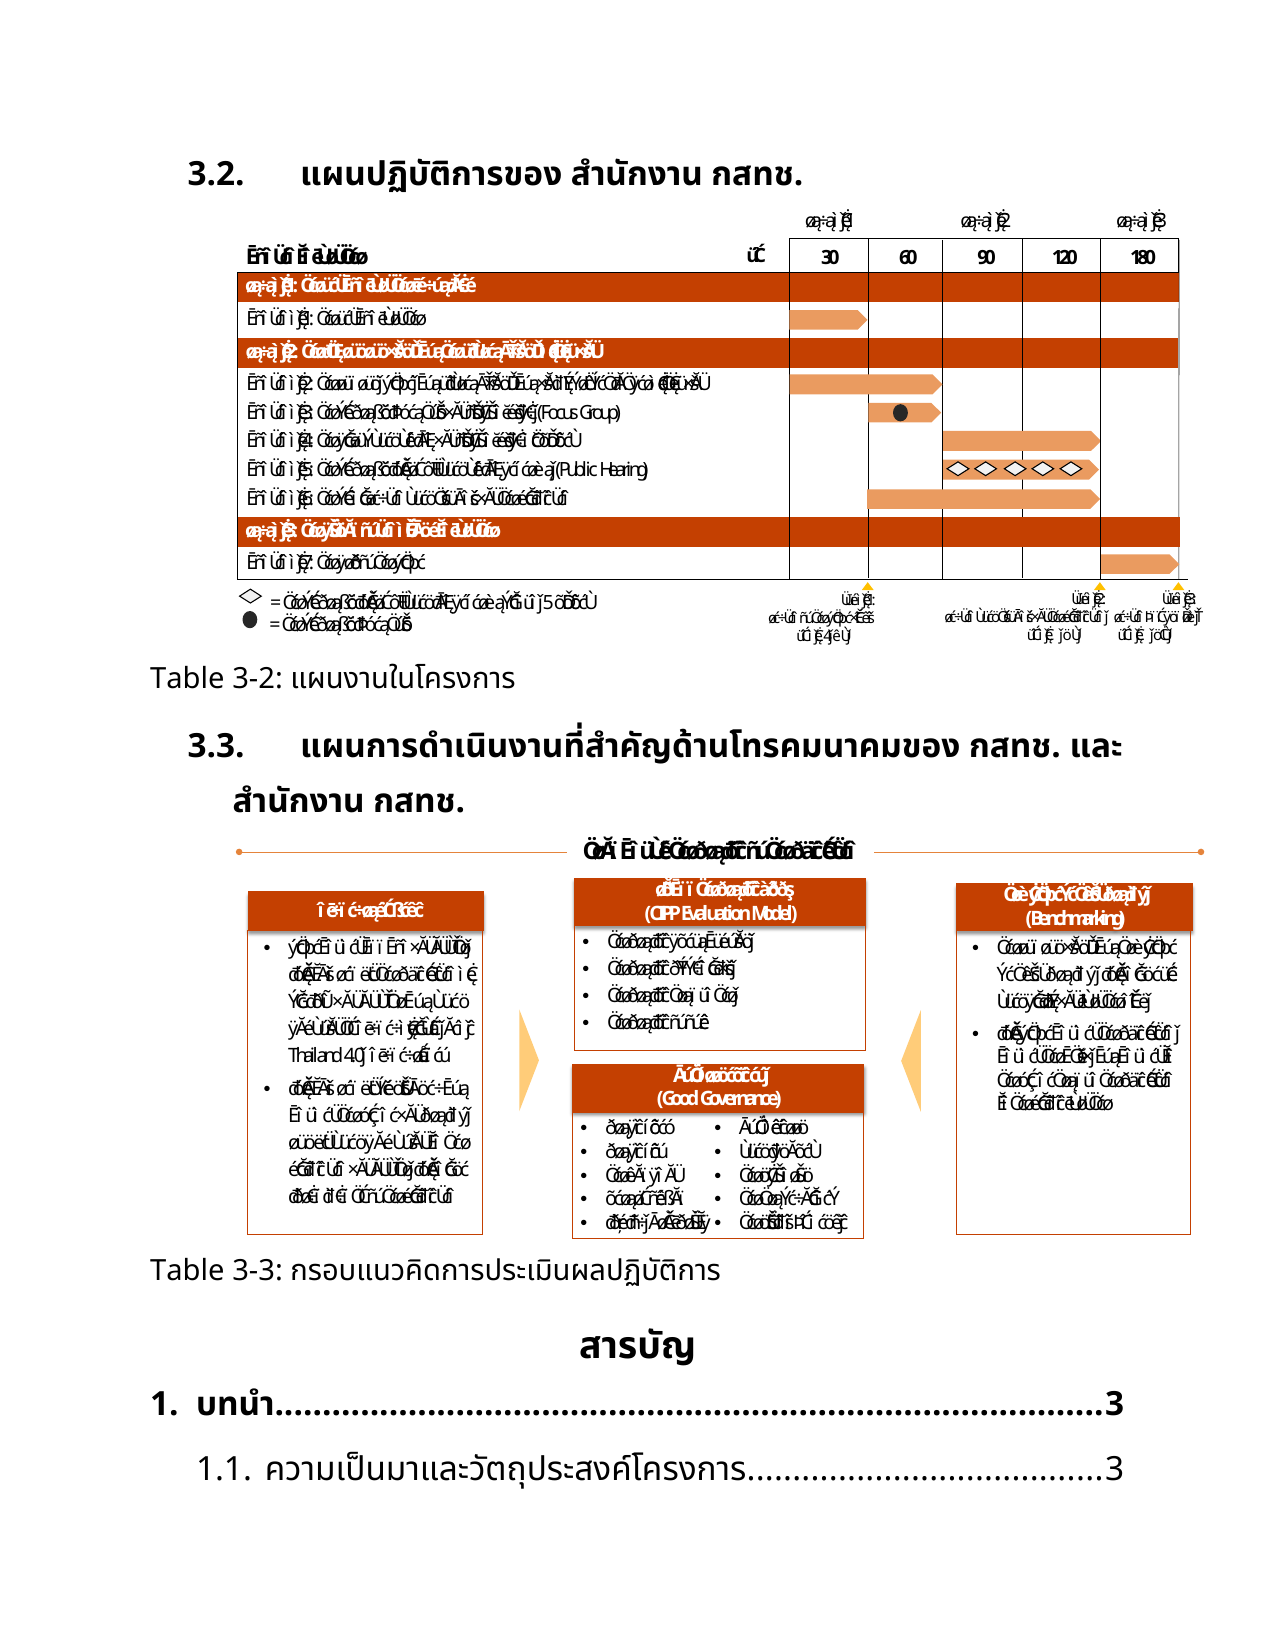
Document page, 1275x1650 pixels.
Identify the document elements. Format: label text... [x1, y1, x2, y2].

subtitle แผนการดำเนินงานที่สำคัญด้านโทรคมนาคมของ กสทช. และสำนักงาน กสทช. [187, 722, 1125, 1246]
subtitle แผนปฏิบัติการของ สำนักงาน กสทช. [187, 150, 1125, 654]
